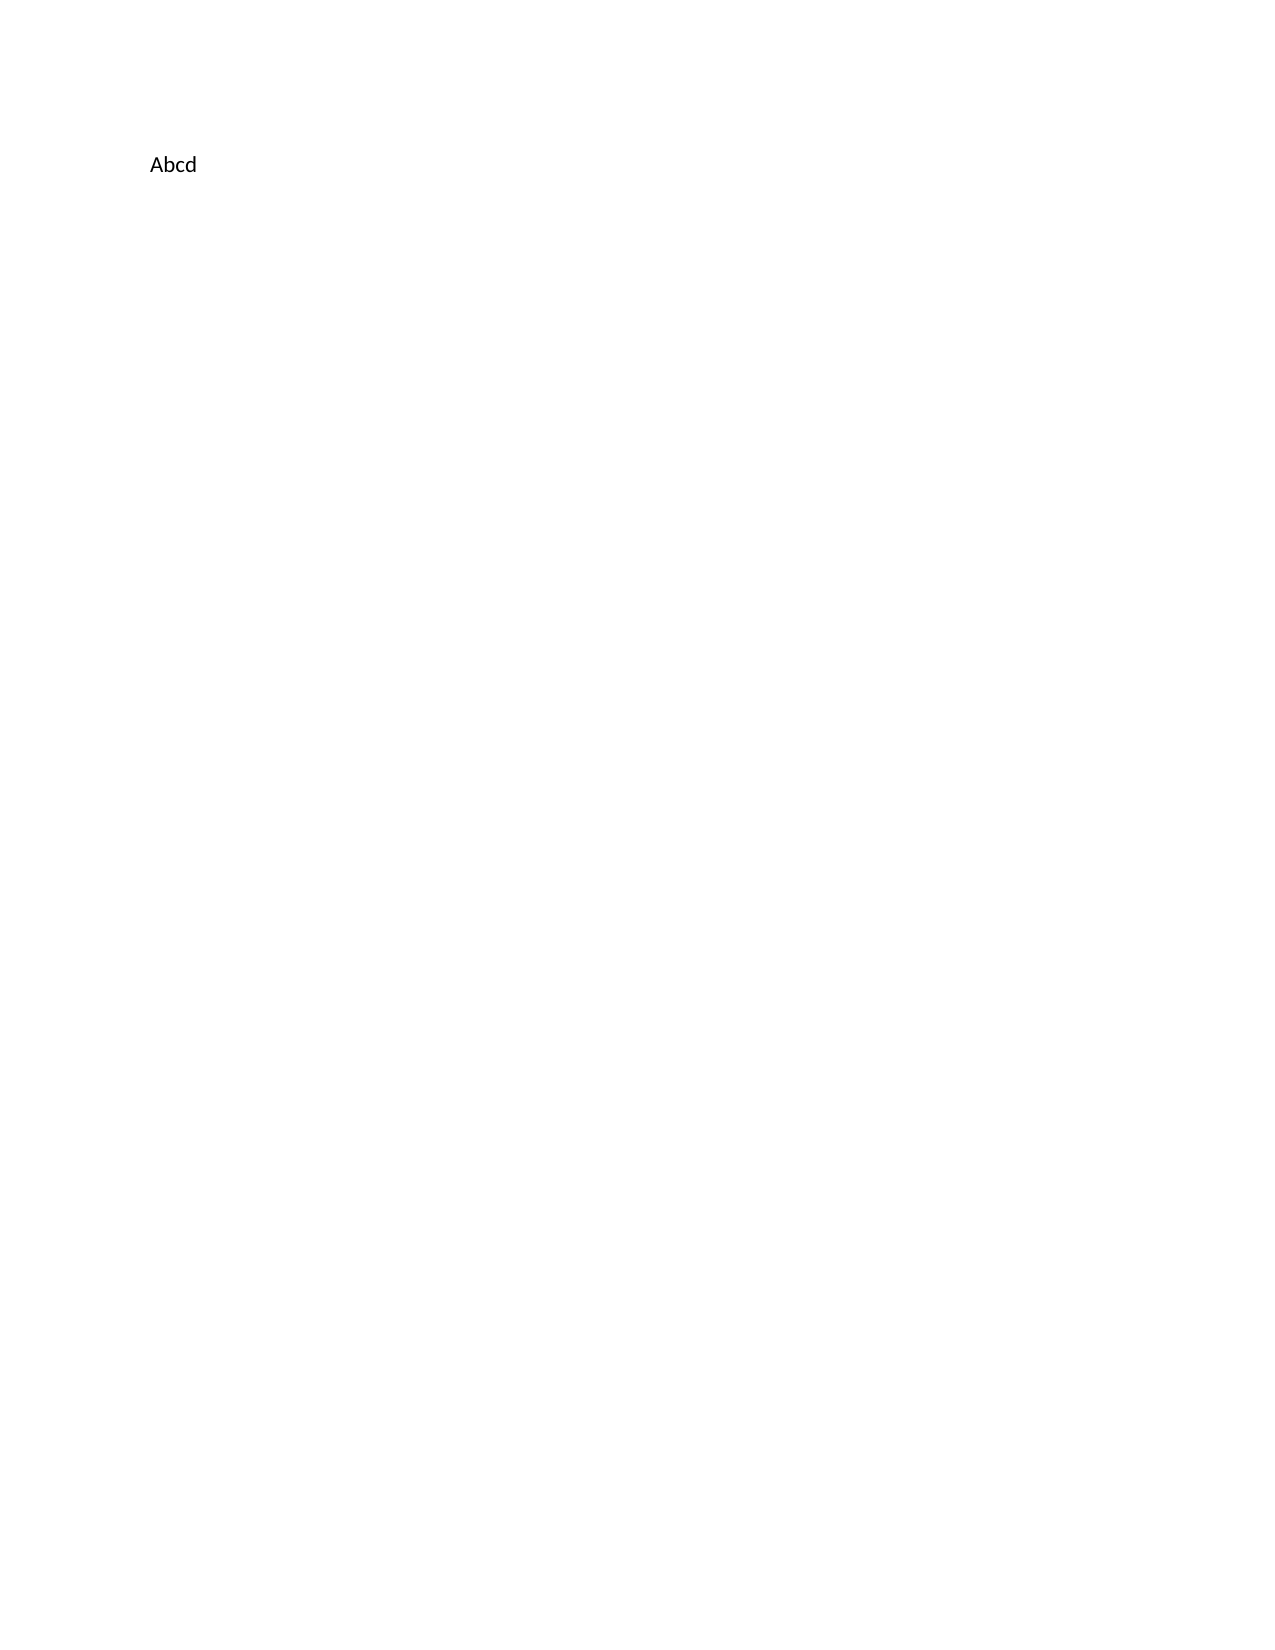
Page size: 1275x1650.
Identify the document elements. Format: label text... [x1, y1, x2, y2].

text Abcd [150, 150, 1125, 178]
